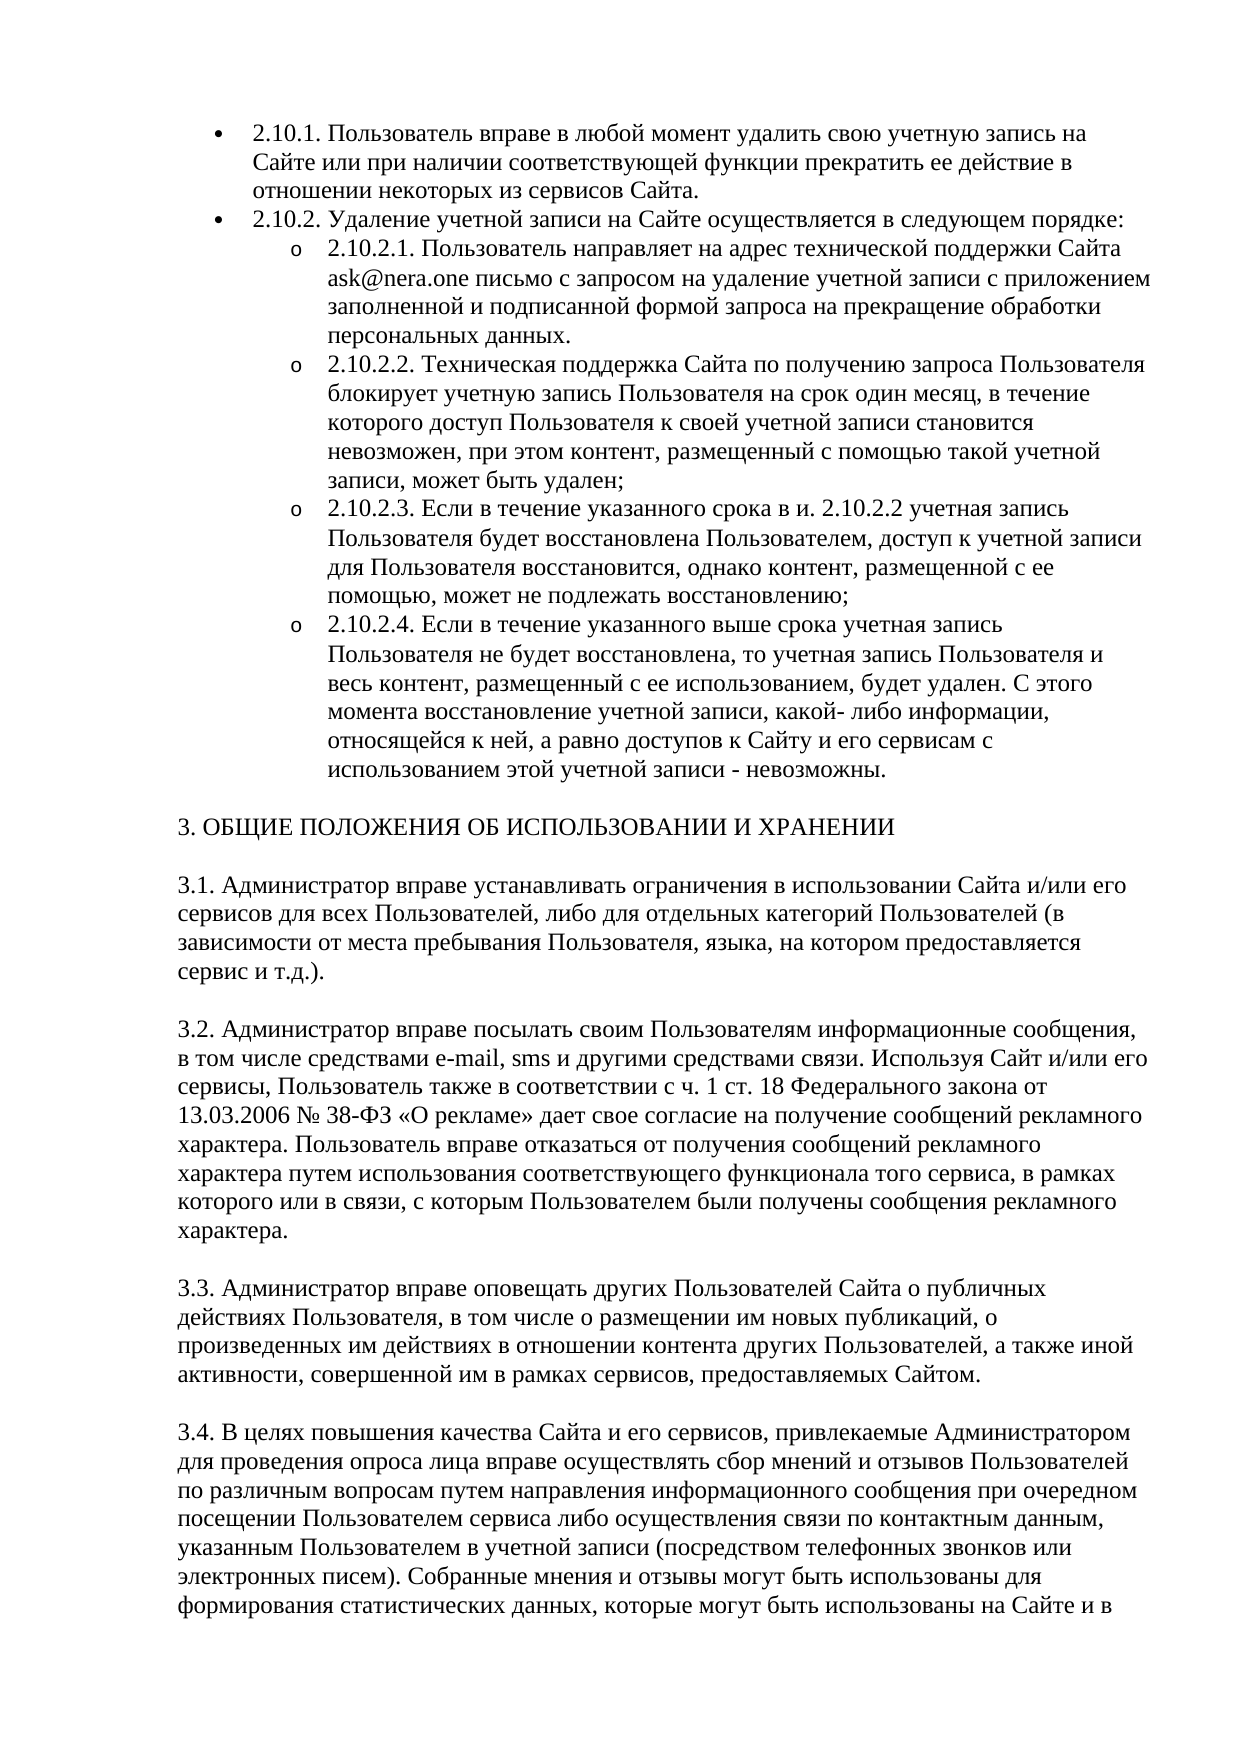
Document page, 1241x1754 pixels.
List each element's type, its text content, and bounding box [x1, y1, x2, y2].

list 2.10.2. Удаление учетной записи на Сайте осуществляется в следующем порядке: [215, 204, 1152, 233]
list 2.10.1. Пользователь вправе в любой момент удалить свою учетную запись на Сайте или при наличии соответствующей функции прекратить ее действие в отношении некоторых из сервисов Сайта. [215, 118, 1152, 204]
list 2.10.2.3. Если в течение указанного срока в и. 2.10.2.2 учетная запись Пользователя будет восстановлена Пользователем, доступ к учетной записи для Пользователя восстановится, однако контент, размещенной с ее помощью, может не подлежать восстановлению; [290, 493, 1152, 609]
list 2.10.2.2. Техническая поддержка Сайта по получению запроса Пользователя блокирует учетную запись Пользователя на срок один месяц, в течение которого доступ Пользователя к своей учетной записи становится невозможен, при этом контент, размещенный с помощью такой учетной записи, может быть удален; [290, 349, 1152, 493]
list 2.10.2.4. Если в течение указанного выше срока учетная запись Пользователя не будет восстановлена, то учетная запись Пользователя и весь контент, размещенный с ее использованием, будет удален. С этого момента восстановление учетной записи, какой- либо информации, относящейся к ней, а равно доступов к Сайту и его сервисам с использованием этой учетной записи - невозможны. [290, 609, 1152, 783]
text 3. ОБЩИЕ ПОЛОЖЕНИЯ ОБ ИСПОЛЬЗОВАНИИ И ХРАНЕНИИ [177, 812, 1152, 841]
list 2.10.2.1. Пользователь направляет на адрес технической поддержки Сайта ask@nera.one письмо с запросом на удаление учетной записи с приложением заполненной и подписанной формой запроса на прекращение обработки персональных данных. [290, 233, 1152, 349]
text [177, 1417, 1152, 1618]
text 3.1. Администратор вправе устанавливать ограничения в использовании Сайта и/или его сервисов для всех Пользователей, либо для отдельных категорий Пользователей (в зависимости от места пребывания Пользователя, языка, на котором предоставляется сервис и т.д.). [177, 870, 1152, 985]
text 3.3. Администратор вправе оповещать других Пользователей Сайта о публичных действиях Пользователя, в том числе о размещении им новых публикаций, о произведенных им действиях в отношении контента других Пользователей, а также иной активности, совершенной им в рамках сервисов, предоставляемых Сайтом. [177, 1273, 1152, 1388]
text 3.2. Администратор вправе посылать своим Пользователям информационные сообщения, в том числе средствами e-mail, sms и другими средствами связи. Используя Сайт и/или его сервисы, Пользователь также в соответствии с ч. 1 ст. 18 Федерального закона от 13.03.2006 № 38-ФЗ «О рекламе» дает свое согласие на получение сообщений рекламного характера. Пользователь вправе отказаться от получения сообщений рекламного характера путем использования соответствующего функционала того сервиса, в рамках которого или в связи, с которым Пользователем были получены сообщения рекламного характера. [177, 1014, 1152, 1244]
